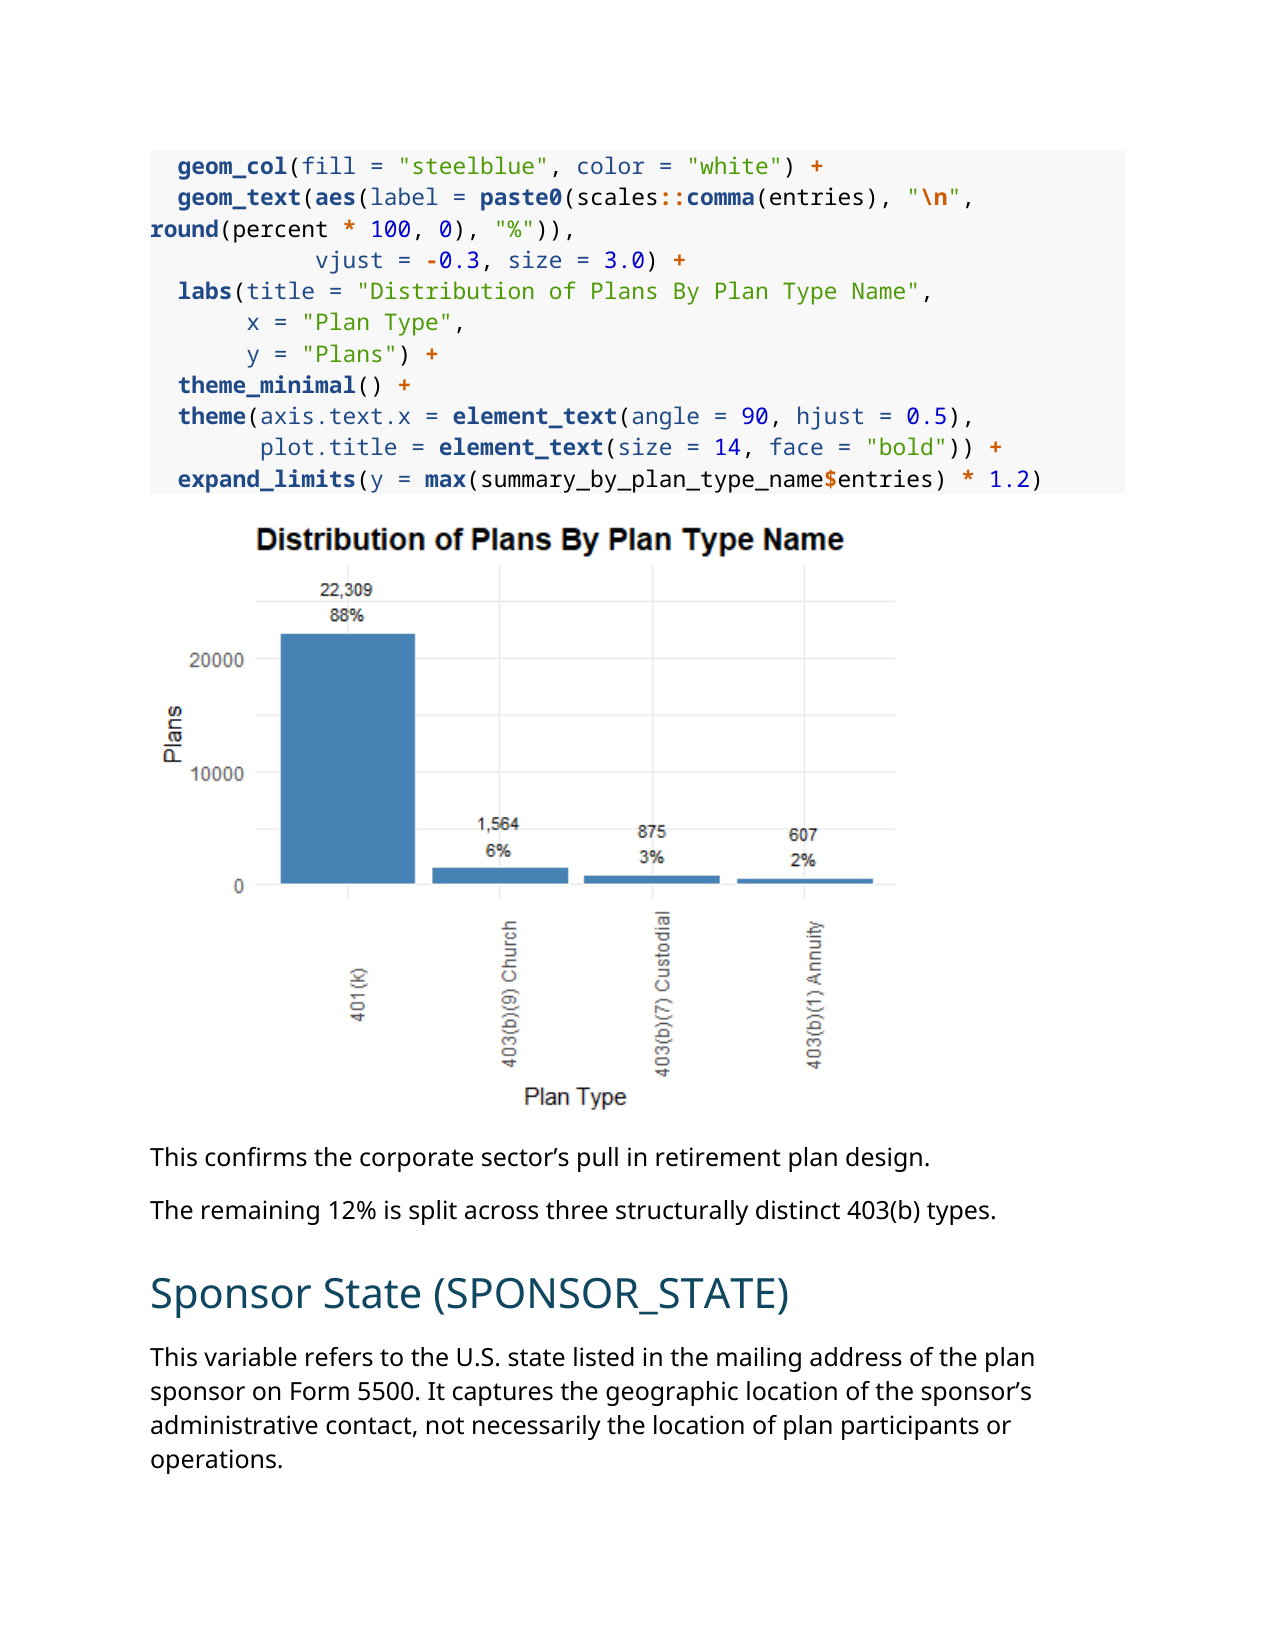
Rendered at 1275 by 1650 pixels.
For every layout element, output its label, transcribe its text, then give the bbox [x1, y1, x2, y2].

text The remaining 12% is split across three structurally distinct 403(b) types. [150, 1192, 1125, 1227]
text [150, 150, 1125, 494]
picture [150, 514, 908, 1121]
text This confirms the corporate sector’s pull in retirement plan design. [150, 1140, 1125, 1174]
text This variable refers to the U.S. state listed in the mailing address of the plan sponsor on Form 5500. It captures the geographic location of the sponsor’s administrative contact, not necessarily the location of plan participants or operations. [150, 1339, 1125, 1476]
subtitle Sponsor State (SPONSOR_STATE) [150, 1264, 1125, 1321]
